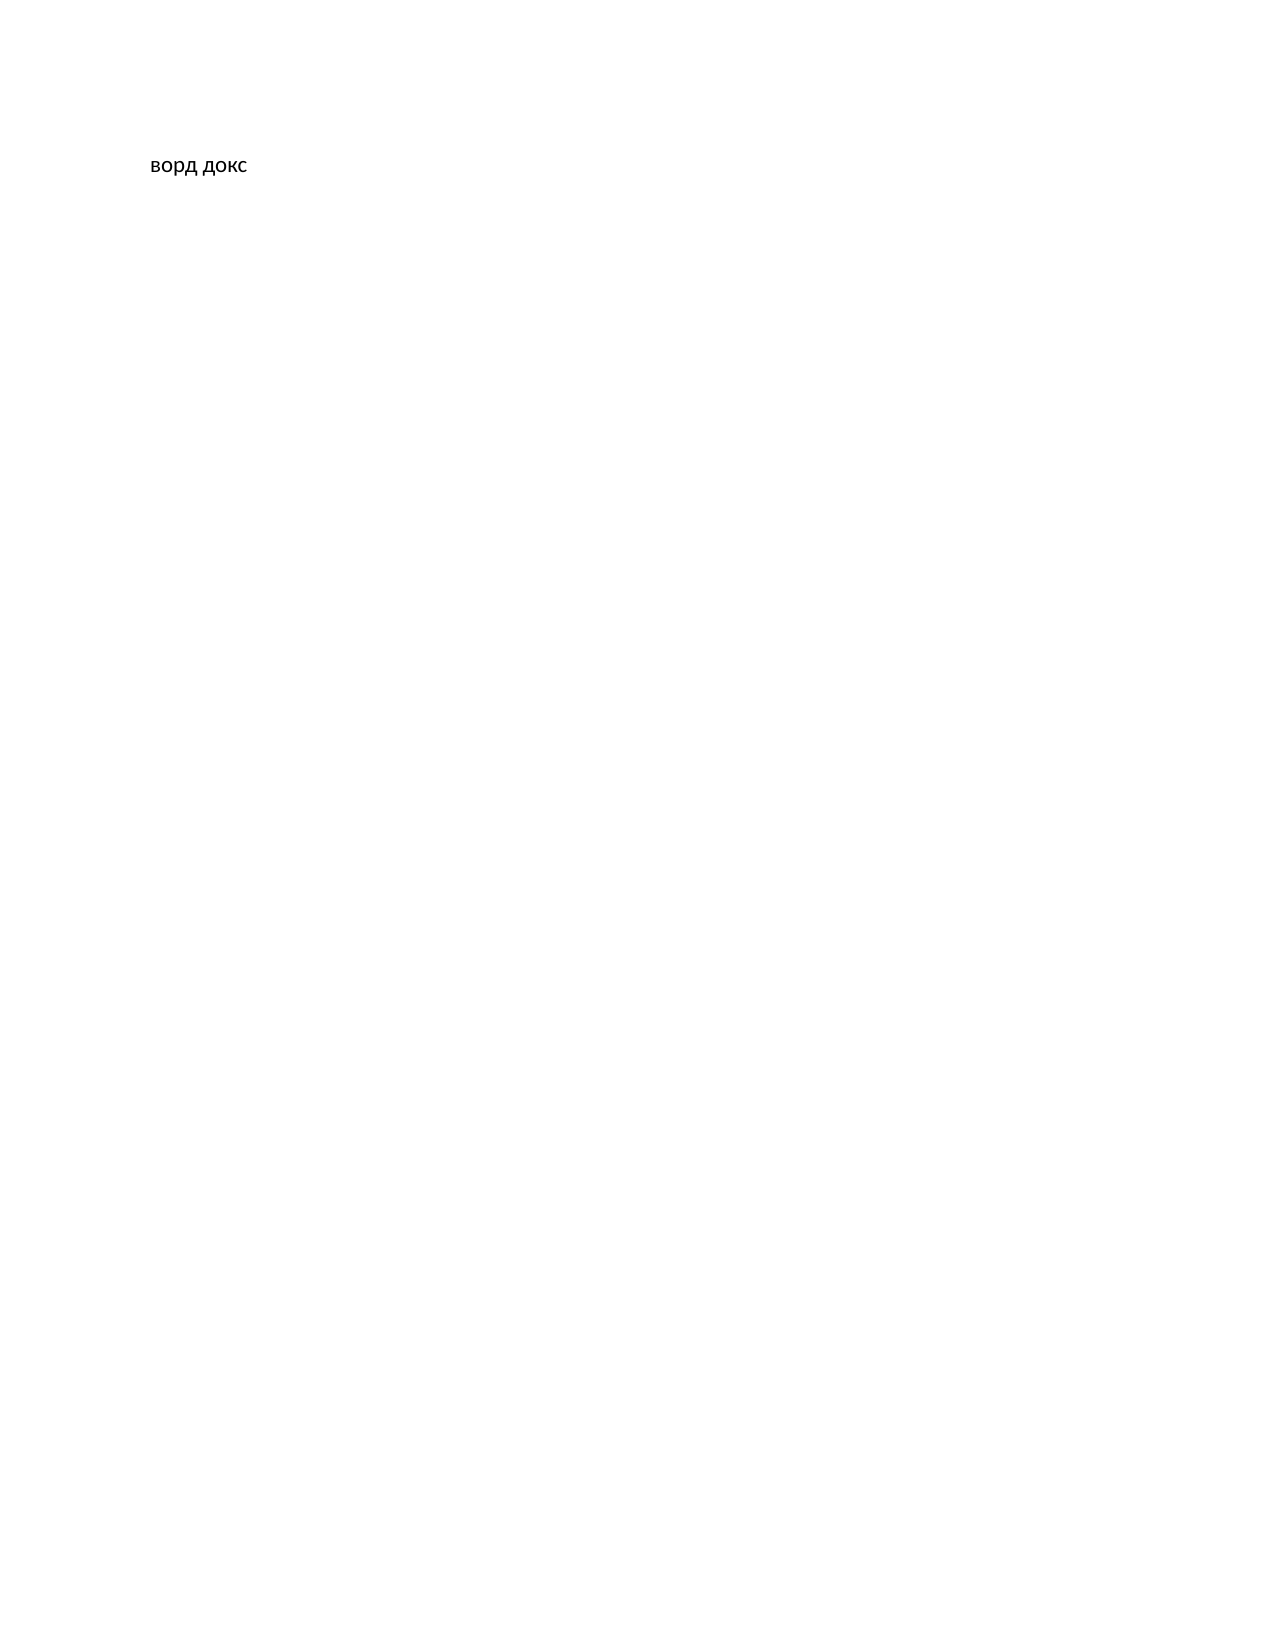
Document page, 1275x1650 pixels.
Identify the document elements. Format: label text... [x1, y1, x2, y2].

text ворд докс [150, 150, 1125, 179]
